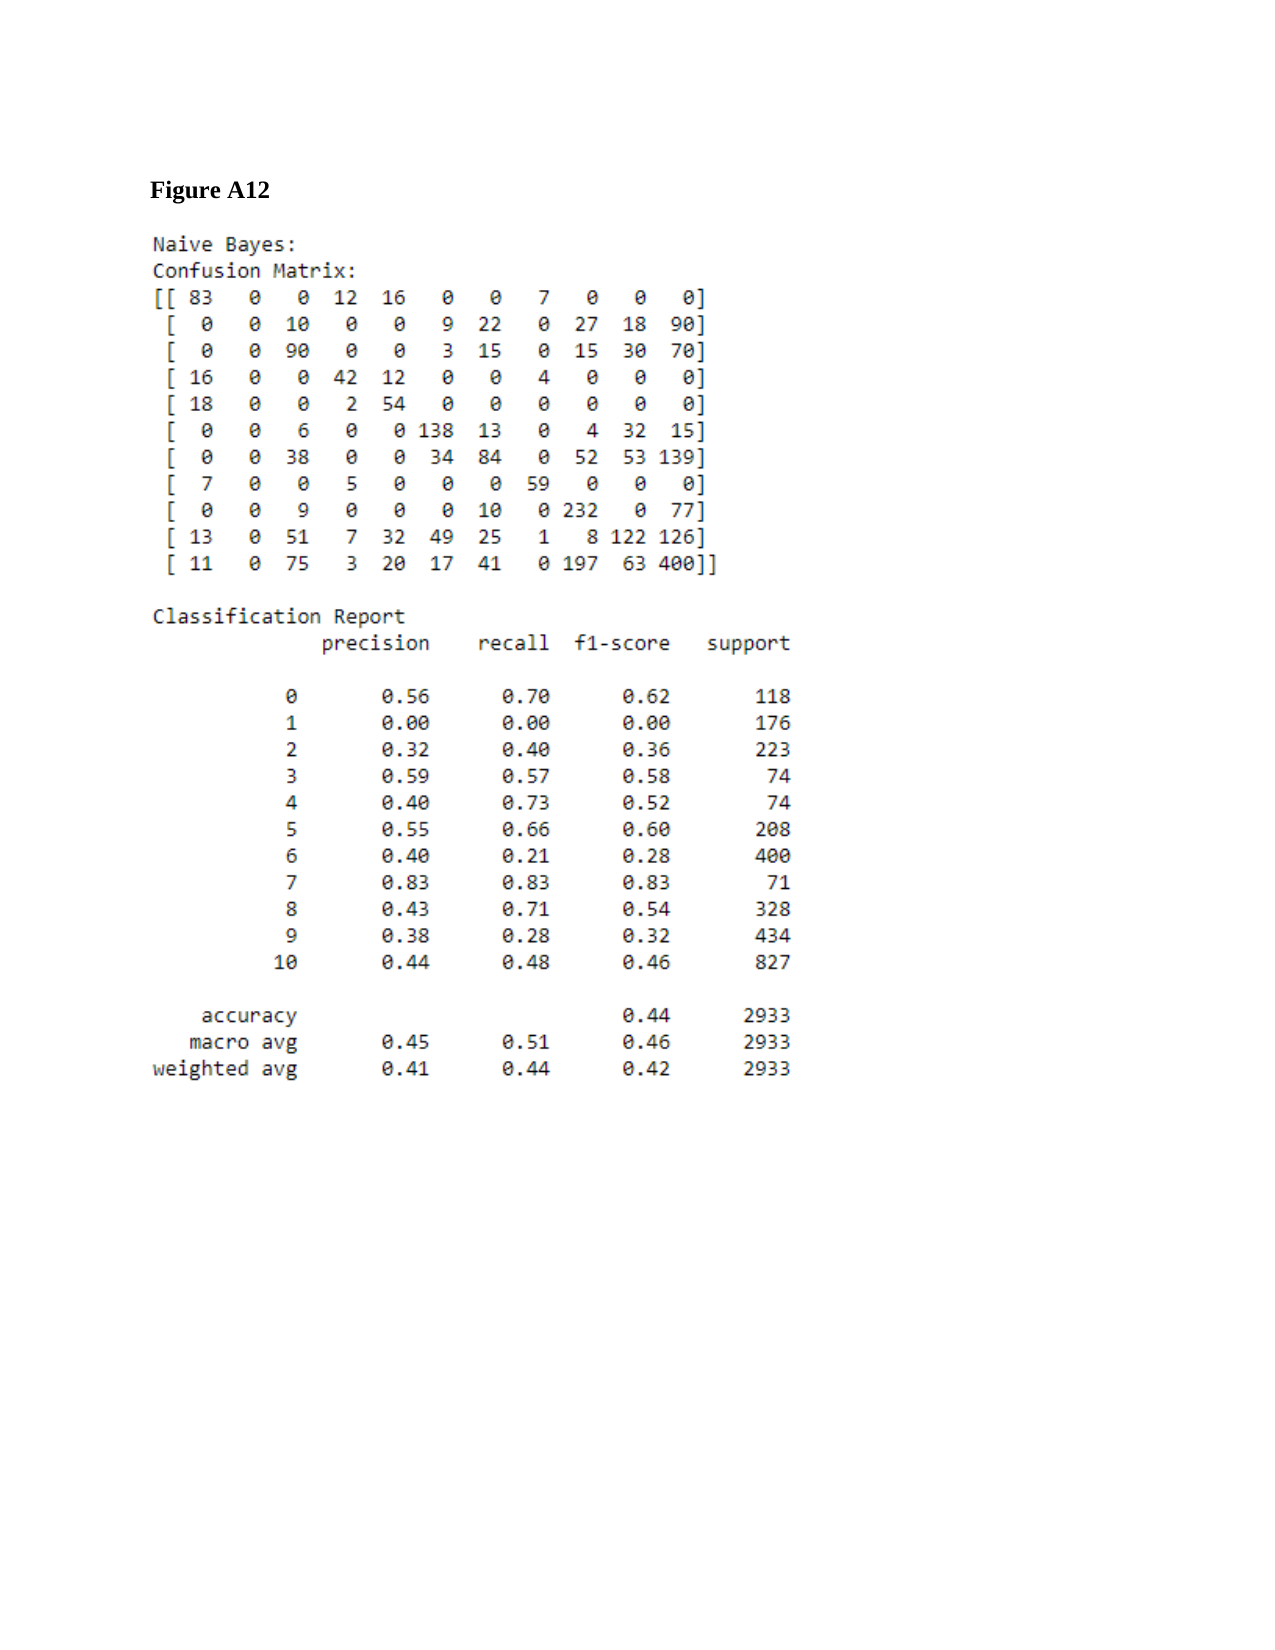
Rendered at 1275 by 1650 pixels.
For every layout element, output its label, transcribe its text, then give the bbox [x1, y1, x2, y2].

text Figure A12 [150, 175, 1125, 204]
picture [150, 228, 813, 1096]
